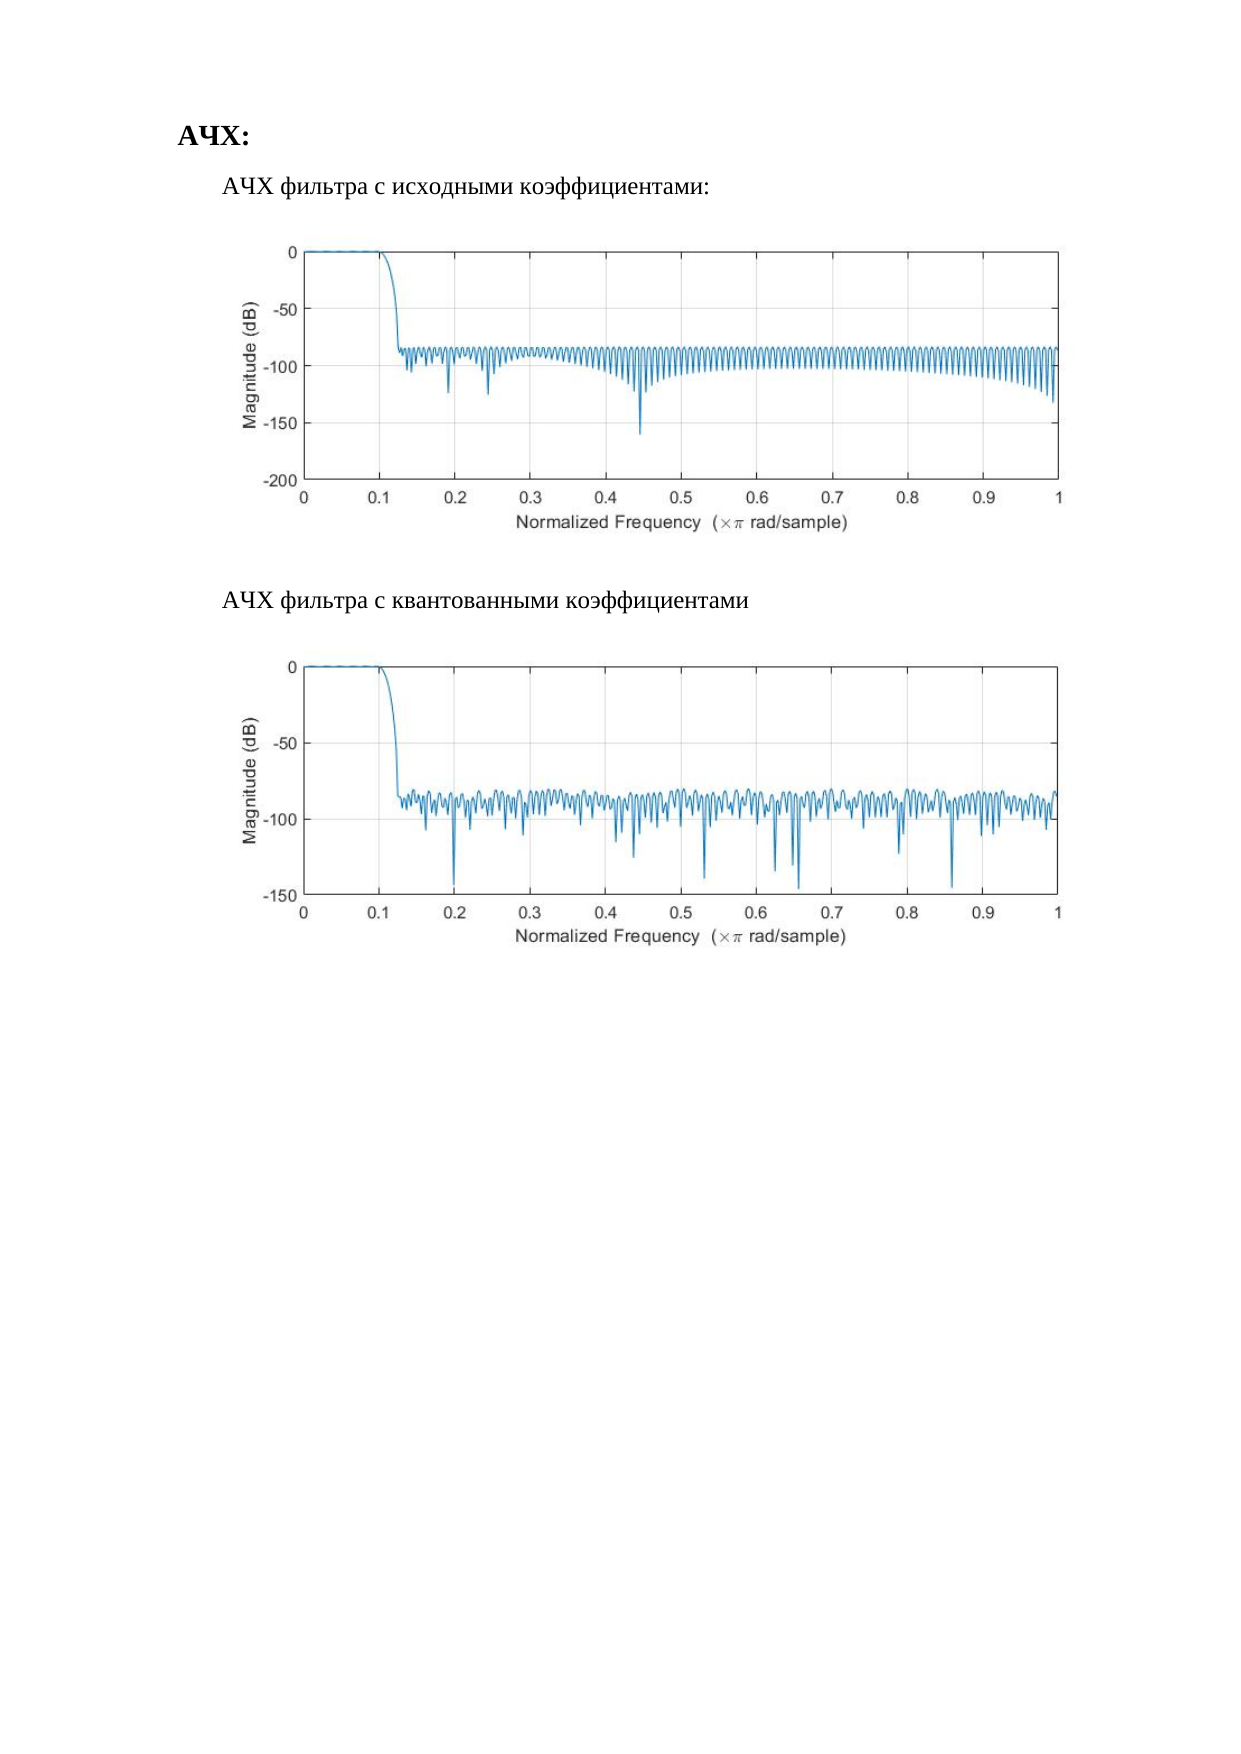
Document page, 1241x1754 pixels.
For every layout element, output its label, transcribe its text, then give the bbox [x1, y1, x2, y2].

picture [177, 616, 1151, 964]
text АЧХ фильтра с квантованными коэффициентами [177, 585, 1152, 614]
text АЧХ: [177, 118, 1152, 152]
text АЧХ фильтра с исходными коэффициентами: [177, 171, 1152, 200]
picture [177, 202, 1151, 546]
